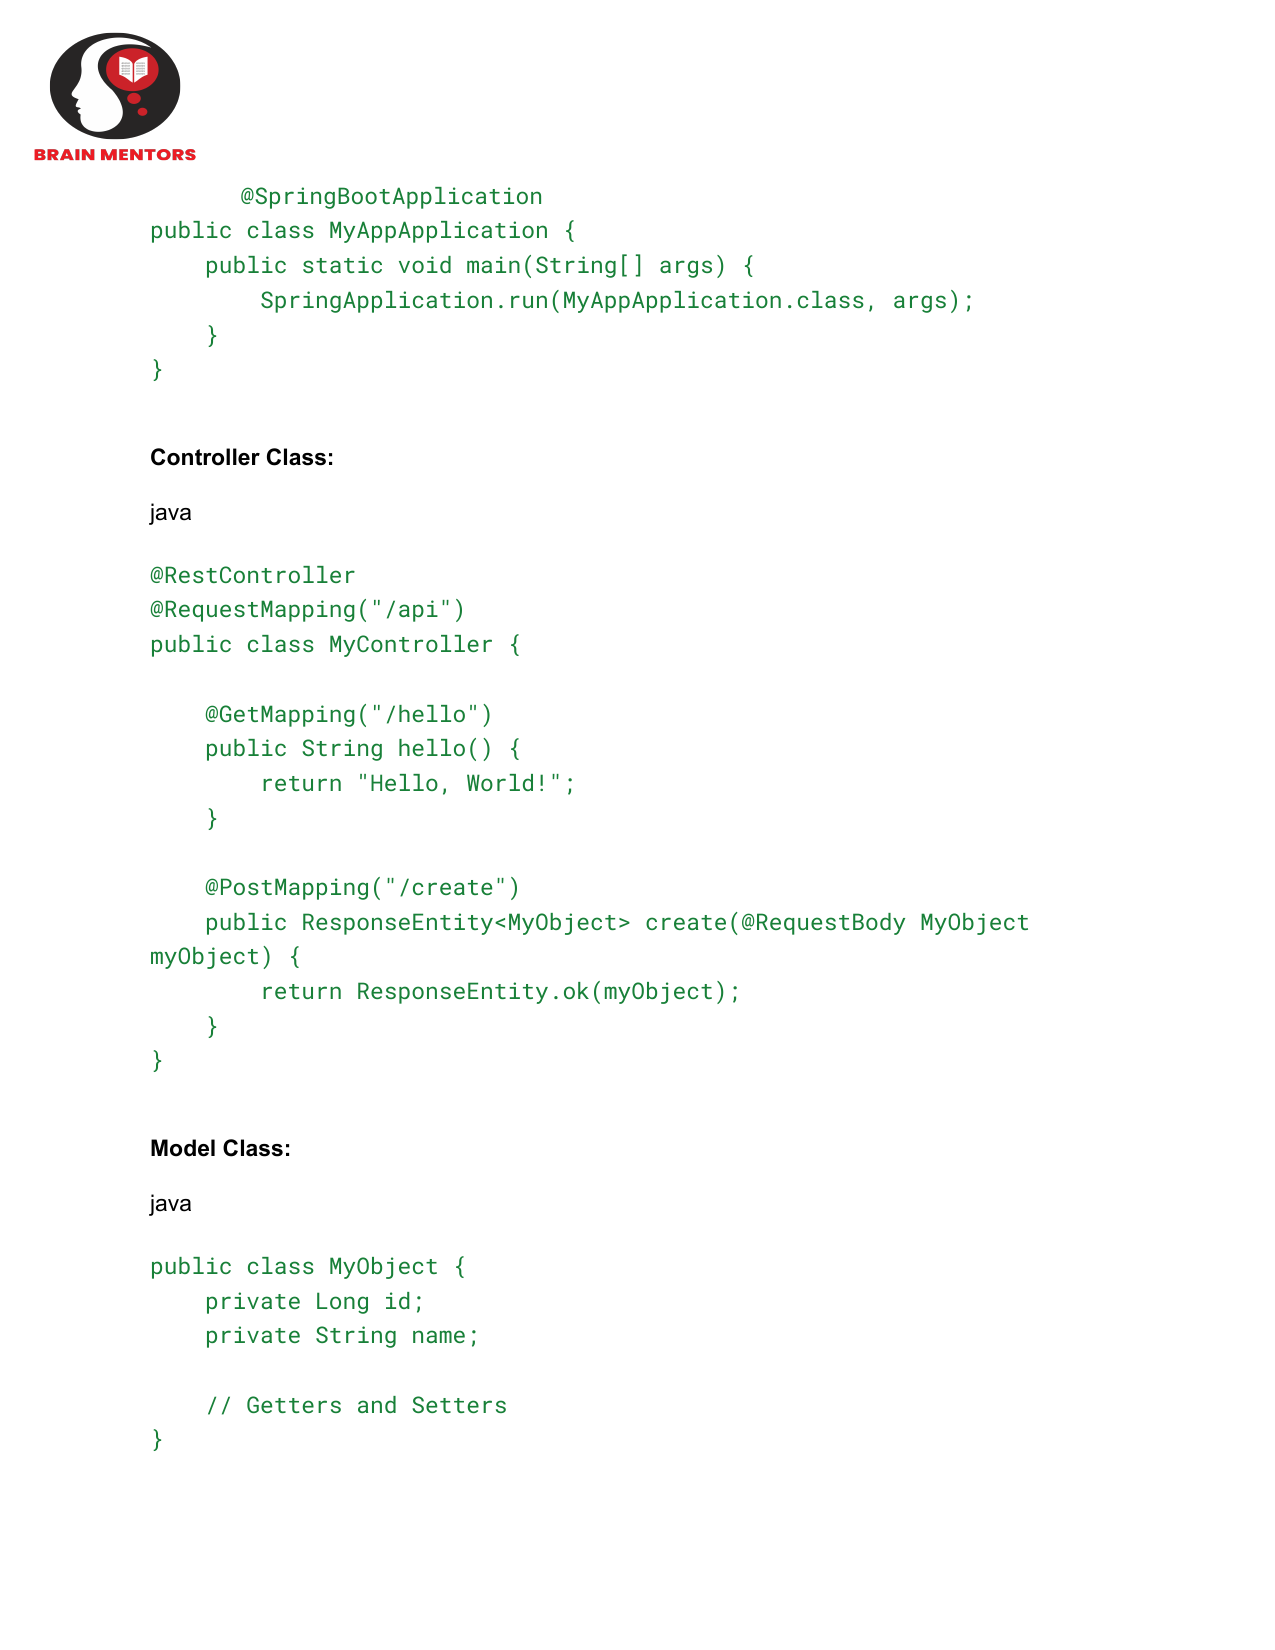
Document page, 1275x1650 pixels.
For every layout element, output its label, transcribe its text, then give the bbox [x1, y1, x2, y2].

text private Long id; [150, 1285, 1125, 1315]
text public class MyController { [150, 628, 1125, 659]
text return ResponseEntity.ok(myObject); [150, 975, 1125, 1006]
text @SpringBootApplication [150, 180, 1125, 210]
text @PostMapping("/create") [150, 871, 1125, 902]
text } [150, 319, 1125, 349]
text } [150, 1424, 1125, 1454]
text // Getters and Setters [150, 1389, 1125, 1419]
text @RestController [150, 559, 1125, 589]
text } [150, 1010, 1125, 1040]
text public class MyAppApplication { [150, 215, 1125, 245]
text @RequestMapping("/api") [150, 594, 1125, 624]
text } [150, 1045, 1125, 1075]
picture [8, 9, 222, 184]
text } [150, 802, 1125, 832]
text @GetMapping("/hello") [150, 698, 1125, 728]
text public static void main(String[] args) { [150, 249, 1125, 280]
text } [150, 354, 1125, 384]
text public ResponseEntity<MyObject> create(@RequestBody MyObject myObject) { [150, 906, 1125, 971]
text Controller Class: [150, 443, 1125, 470]
text private String name; [150, 1320, 1125, 1350]
text public class MyObject { [150, 1250, 1125, 1281]
text public String hello() { [150, 733, 1125, 763]
text java [150, 499, 1125, 525]
text return "Hello, World!"; [150, 767, 1125, 797]
text java [150, 1190, 1125, 1216]
text Model Class: [150, 1135, 1125, 1161]
text SpringApplication.run(MyAppApplication.class, args); [150, 284, 1125, 314]
